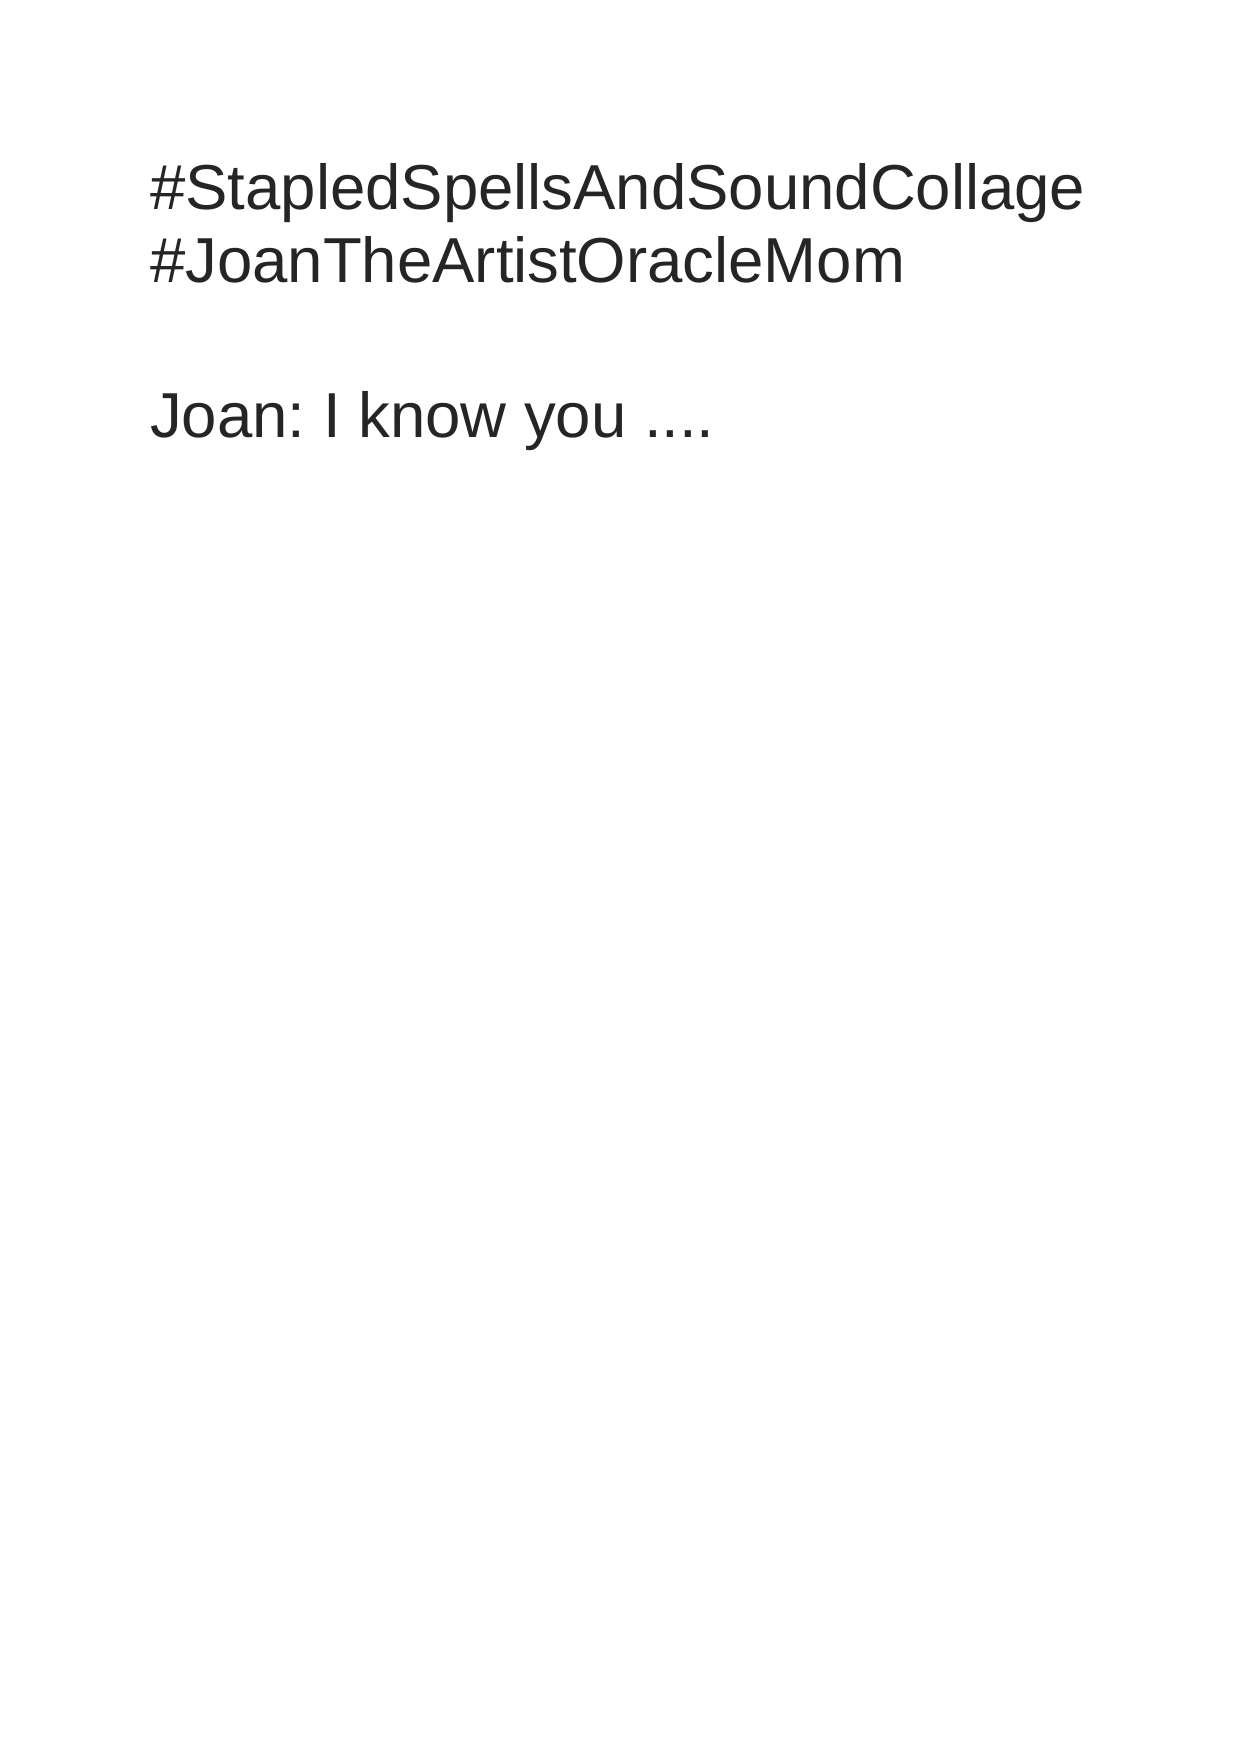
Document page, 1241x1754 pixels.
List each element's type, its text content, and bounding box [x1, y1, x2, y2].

text #StapledSpellsAndSoundCollage [150, 150, 1090, 223]
text #JoanTheArtistOracleMom [150, 223, 1090, 296]
text Joan: I know you .... [150, 378, 1090, 451]
